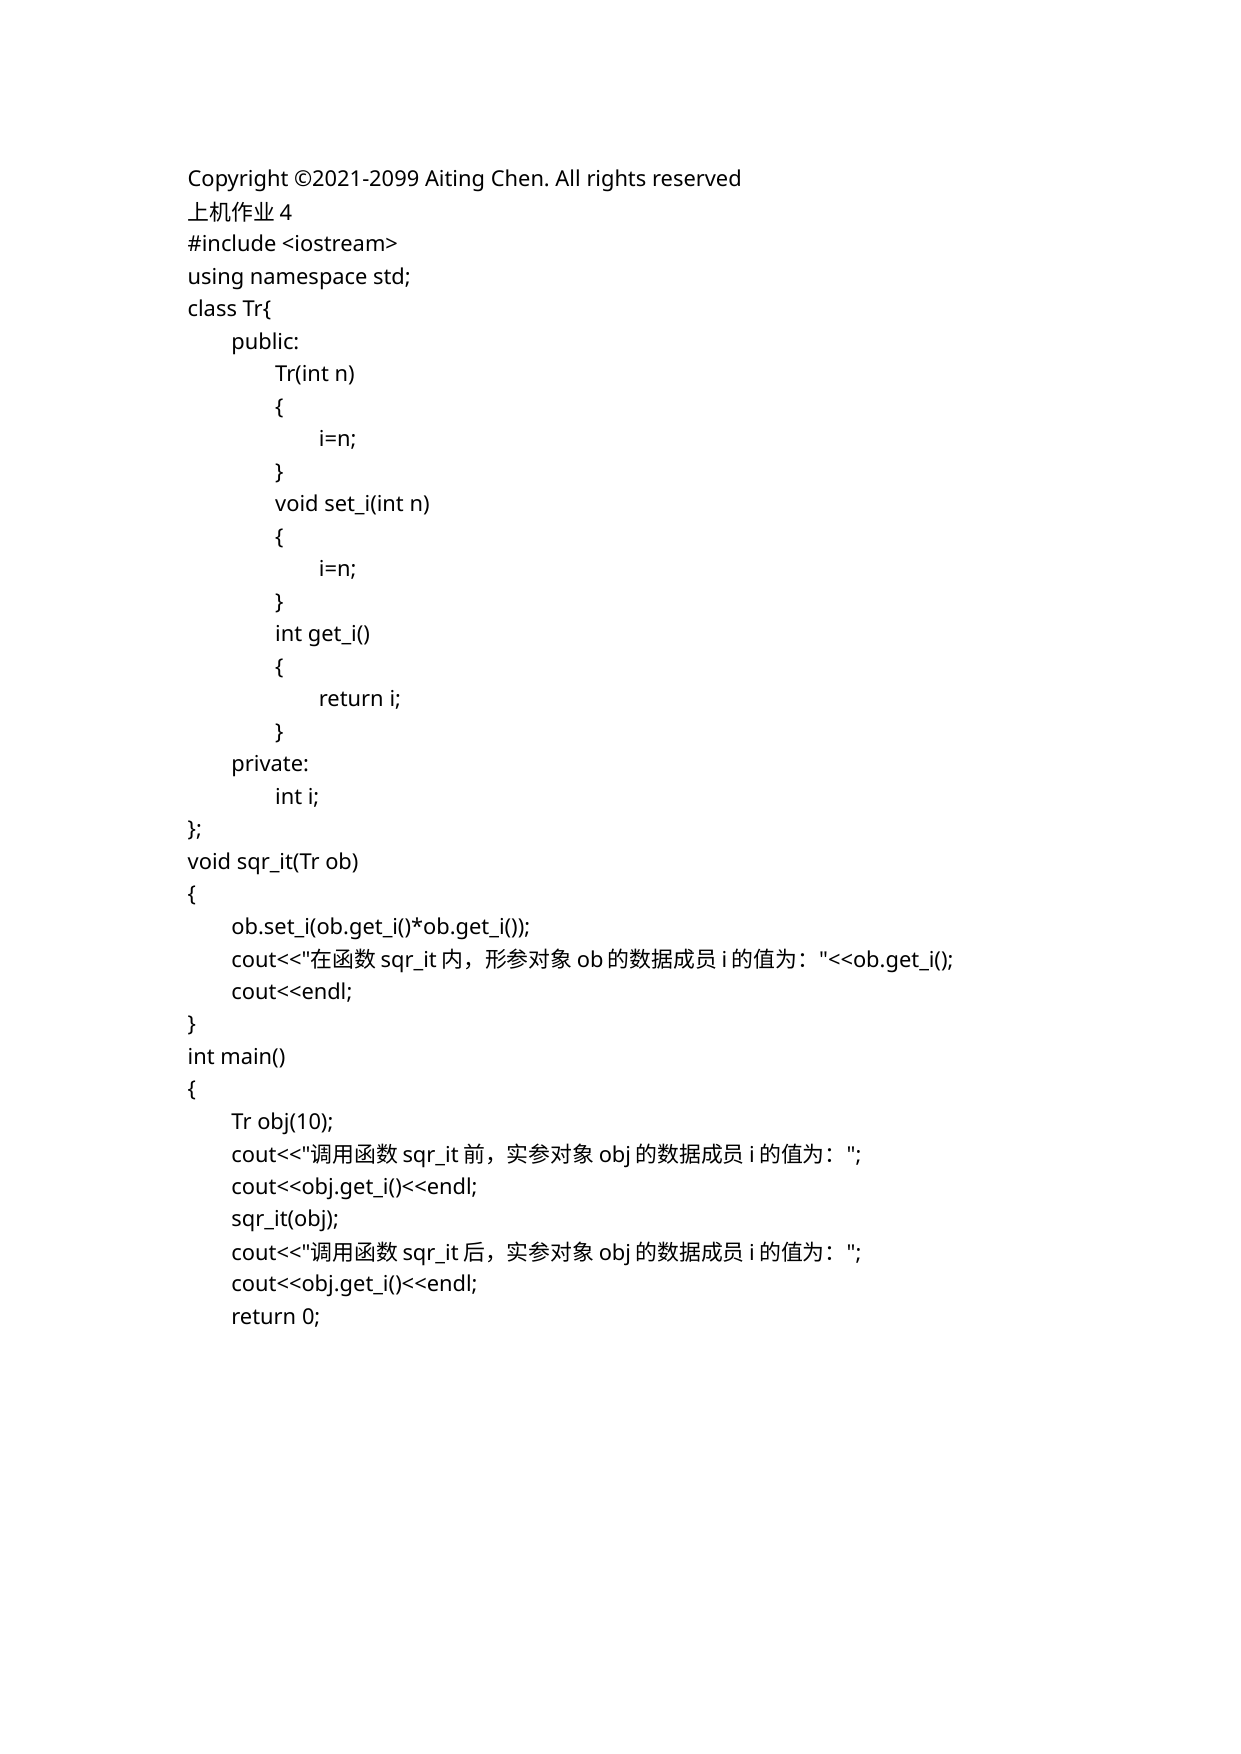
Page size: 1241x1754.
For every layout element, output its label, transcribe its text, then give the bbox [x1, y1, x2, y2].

text cout<<"调用函数sqr_it后，实参对象obj的数据成员i的值为："; [187, 1234, 1053, 1267]
text cout<<obj.get_i()<<endl; [187, 1169, 1053, 1202]
text class Tr{ [187, 292, 1053, 324]
text } [187, 584, 1053, 617]
text { [187, 649, 1053, 682]
text cout<<"在函数sqr_it内，形参对象ob的数据成员i的值为："<<ob.get_i(); [187, 942, 1053, 974]
text 上机作业4 [187, 194, 1053, 227]
text Tr obj(10); [187, 1104, 1053, 1137]
text cout<<"调用函数sqr_it前，实参对象obj的数据成员i的值为："; [187, 1137, 1053, 1169]
text Tr(int n) [187, 357, 1053, 389]
text sqr_it(obj); [187, 1202, 1053, 1234]
text int get_i() [187, 617, 1053, 649]
text cout<<endl; [187, 974, 1053, 1007]
text i=n; [187, 552, 1053, 584]
text } [187, 714, 1053, 747]
text int i; [187, 779, 1053, 812]
text i=n; [187, 422, 1053, 454]
text public: [187, 324, 1053, 357]
text return 0; [187, 1299, 1053, 1332]
text Copyright ©2021-2099 Aiting Chen. All rights reserved [187, 162, 1053, 194]
text void set_i(int n) [187, 487, 1053, 519]
text using namespace std; [187, 259, 1053, 292]
text int main() [187, 1039, 1053, 1072]
text { [187, 1072, 1053, 1104]
text cout<<obj.get_i()<<endl; [187, 1267, 1053, 1299]
text } [187, 1007, 1053, 1039]
text } [187, 454, 1053, 487]
text { [187, 519, 1053, 552]
text void sqr_it(Tr ob) [187, 844, 1053, 877]
text private: [187, 747, 1053, 779]
text { [187, 389, 1053, 422]
text return i; [187, 682, 1053, 714]
text }; [187, 812, 1053, 844]
text #include <iostream> [187, 227, 1053, 259]
text ob.set_i(ob.get_i()*ob.get_i()); [187, 909, 1053, 942]
text { [187, 877, 1053, 909]
